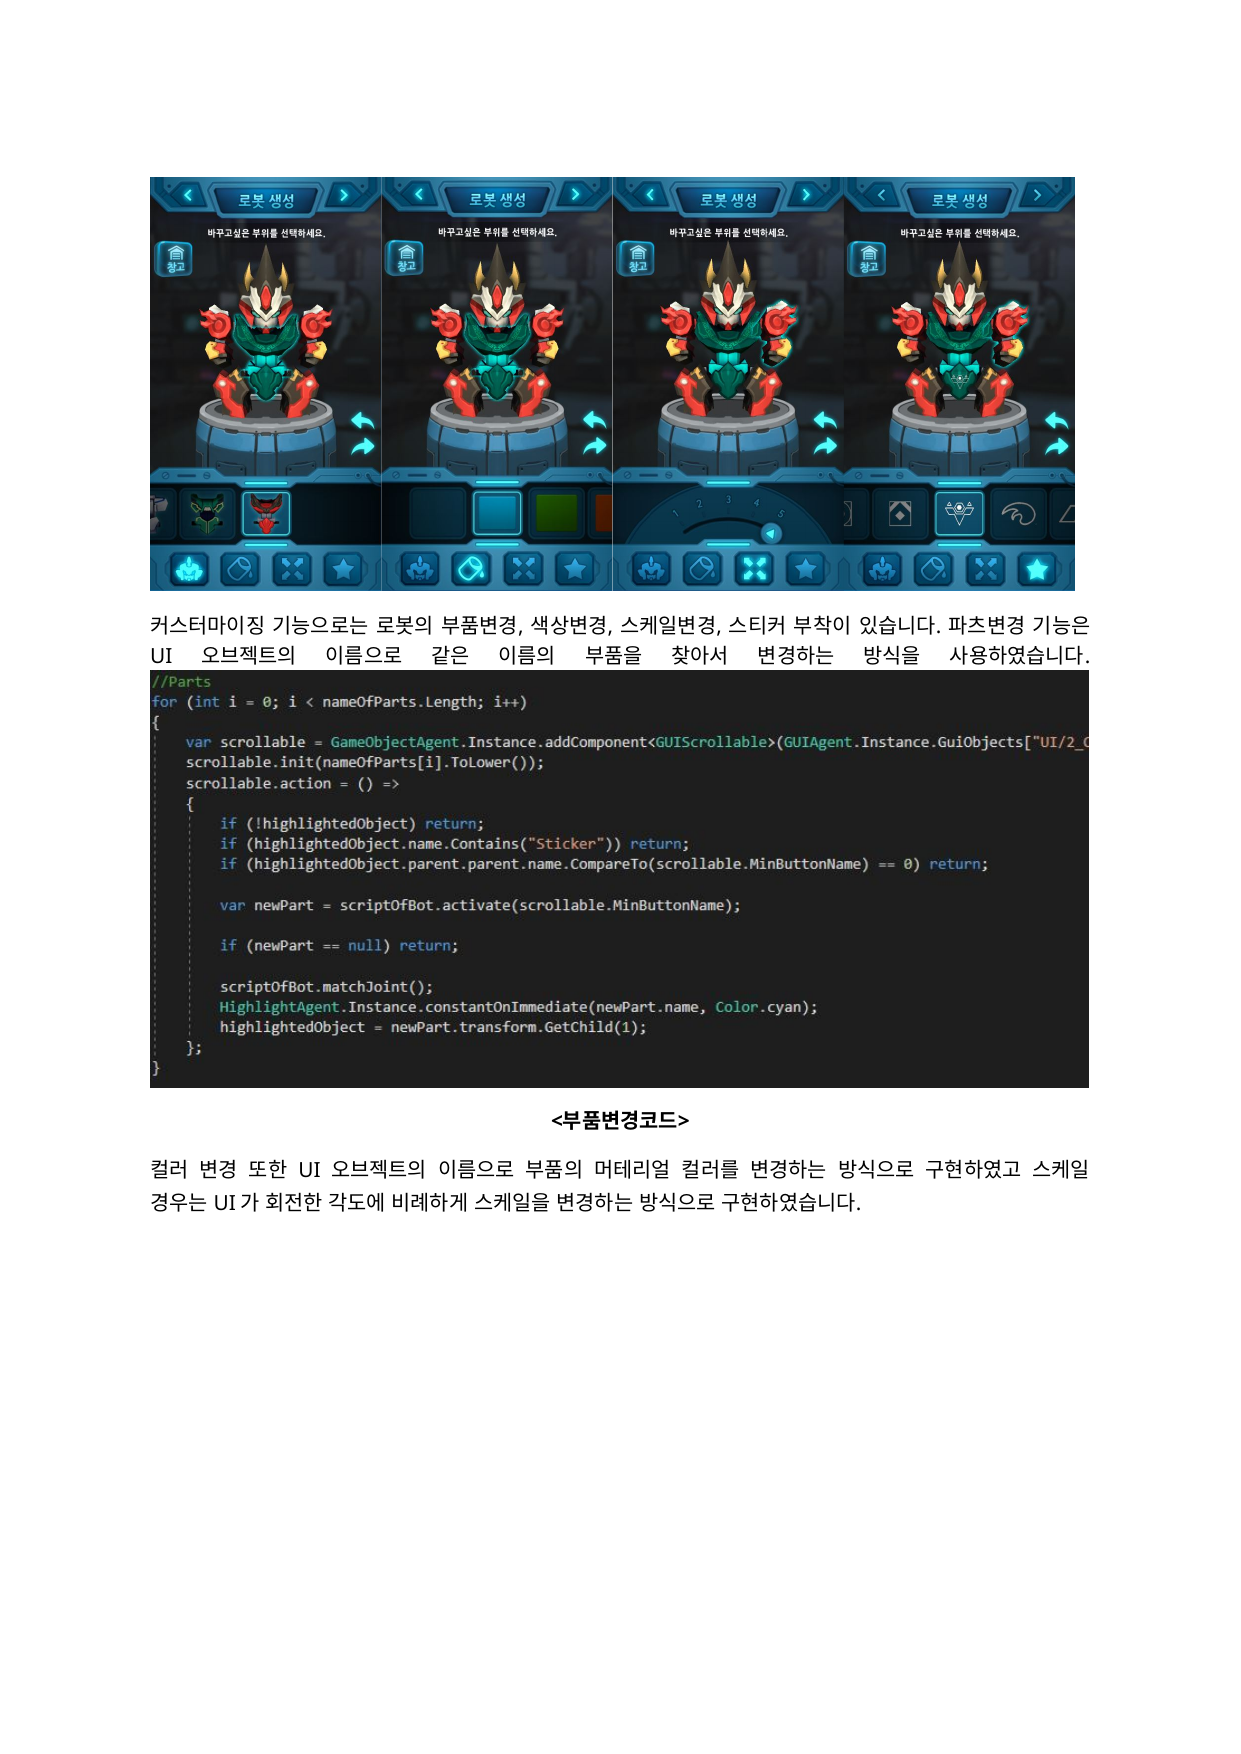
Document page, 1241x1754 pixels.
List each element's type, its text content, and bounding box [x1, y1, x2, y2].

picture [150, 177, 1075, 591]
text <부품변경코드> [150, 1104, 1090, 1134]
picture [573, 189, 578, 199]
picture [416, 189, 422, 199]
picture [341, 190, 347, 200]
picture [185, 191, 191, 200]
picture [804, 189, 809, 198]
text 컬러 변경 또한 UI 오브젝트의 이름으로 부품의 머테리얼 컬러를 변경하는 방식으로 구현하였고 스케일 경우는 UI가 회전한 각도에 비례하게 스케일을 변경하는 방식으로 구현하였습니다. [150, 1153, 1090, 1216]
picture [647, 190, 653, 199]
picture [150, 670, 1089, 1088]
